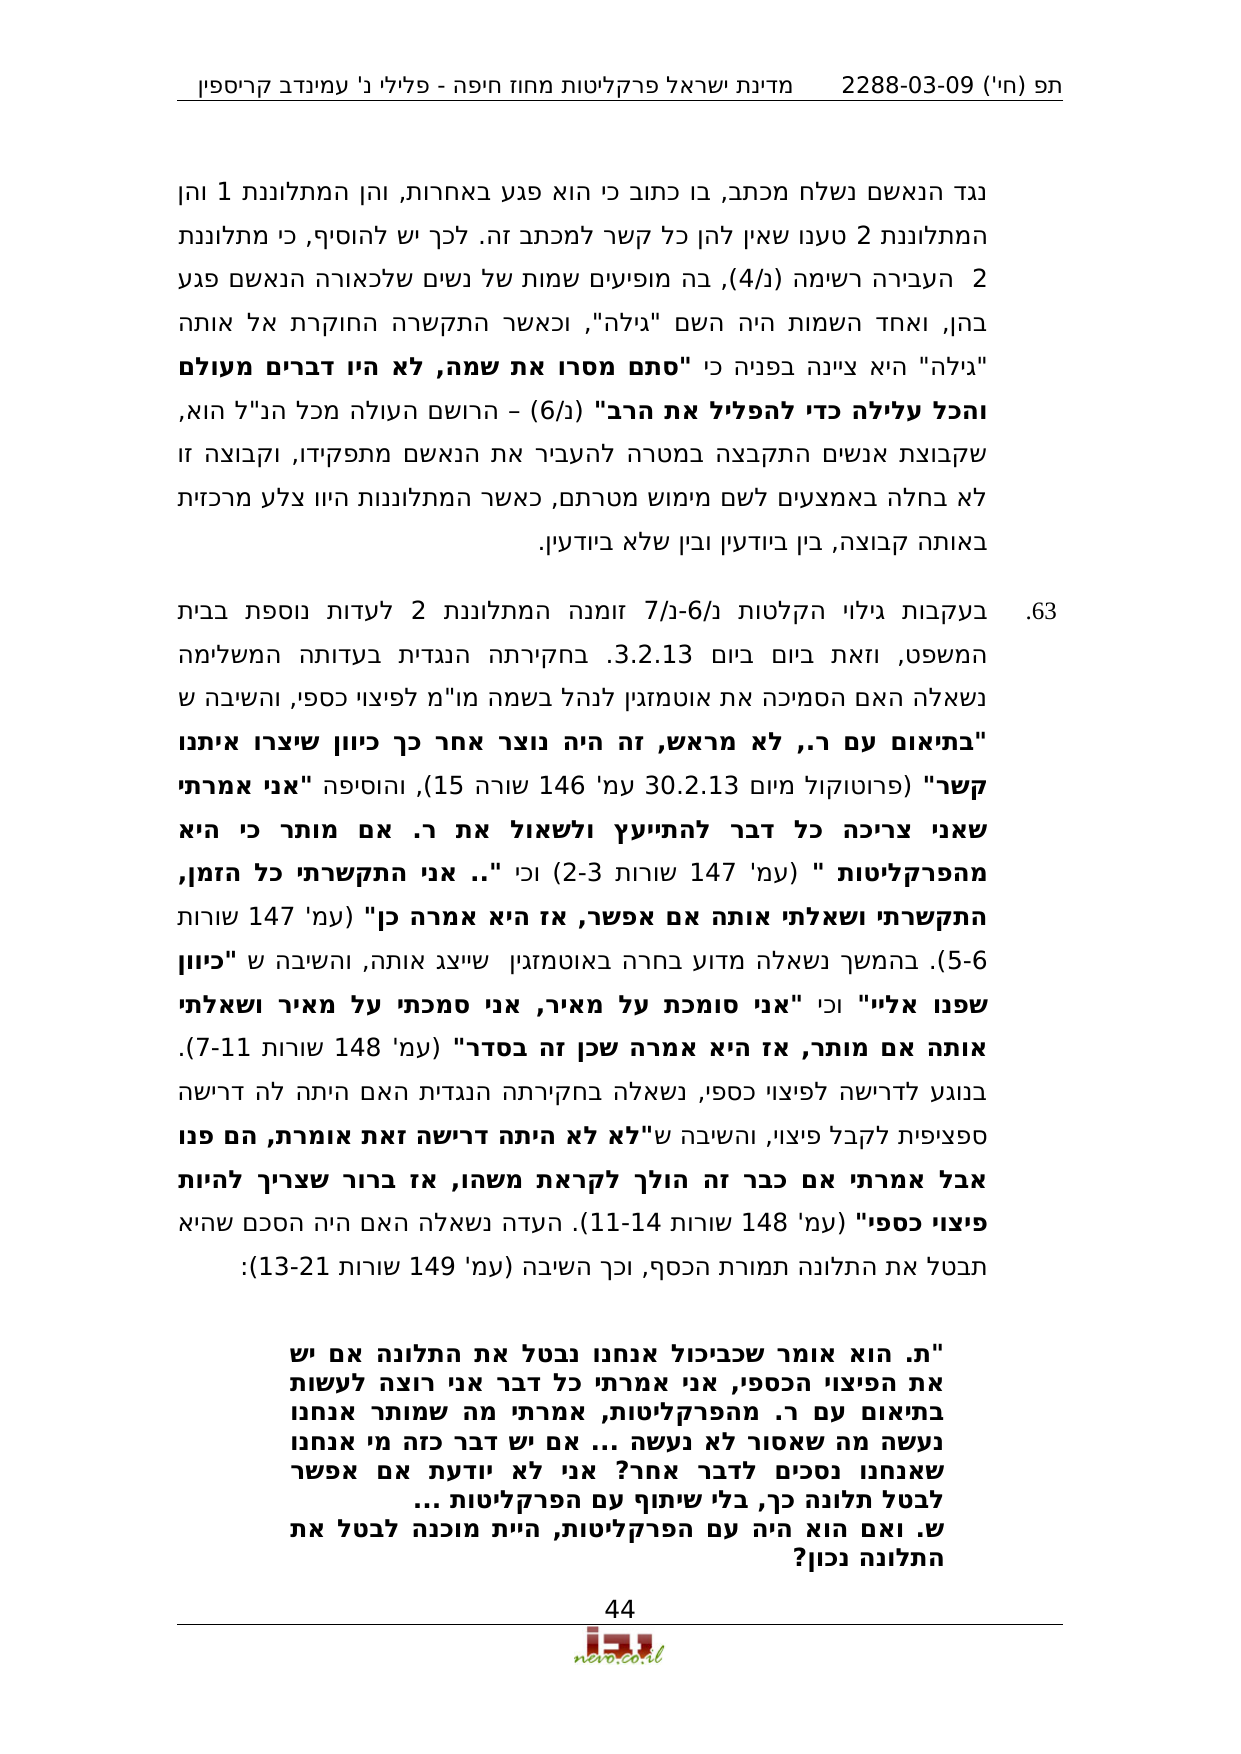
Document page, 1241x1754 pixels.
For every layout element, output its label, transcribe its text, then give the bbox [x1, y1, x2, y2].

text "ת. הוא אומר שכביכול אנחנו נבטל את התלונה אם יש את הפיצוי הכספי, אני אמרתי כל דבר אני רוצה לעשות בתיאום עם ר. מהפרקליטות, אמרתי מה שמותר אנחנו נעשה מה שאסור לא נעשה ... אם יש דבר כזה מי אנחנו שאנחנו נסכים לדבר אחר? אני לא יודעת אם אפשר לבטל תלונה כך, בלי שיתוף עם הפרקליטות ... [290, 1339, 945, 1514]
list בעקבות גילוי הקלטות נ/6-נ/7 זומנה המתלוננת 2 לעדות נוספת בבית המשפט, וזאת ביום ביום 3.2.13. בחקירתה הנגדית בעדותה המשלימה נשאלה האם הסמיכה את אוטמזגין לנהל בשמה מו"מ לפיצוי כספי, והשיבה ש "בתיאום עם ר., לא מראש, זה היה נוצר אחר כך כיוון שיצרו איתנו קשר" (פרוטוקול מיום 30.2.13 עמ' 146 שורה 15), והוסיפה "אני אמרתי שאני צריכה כל דבר להתייעץ ולשאול את ר. אם מותר כי היא מהפרקליטות " (עמ' 147 שורות 2-3) וכי ".. אני התקשרתי כל הזמן, התקשרתי ושאלתי אותה אם אפשר, אז היא אמרה כן" (עמ' 147 שורות 5-6). בהמשך נשאלה מדוע בחרה באוטמזגין שייצג אותה, והשיבה ש "כיוון שפנו אליי" וכי "אני סומכת על מאיר, אני סמכתי על מאיר ושאלתי אותה אם מותר, אז היא אמרה שכן זה בסדר" (עמ' 148 שורות 7-11). בנוגע לדרישה לפיצוי כספי, נשאלה בחקירתה הנגדית האם היתה לה דרישה ספציפית לקבל פיצוי, והשיבה ש"לא לא היתה דרישה זאת אומרת, הם פנו אבל אמרתי אם כבר זה הולך לקראת משהו, אז ברור שצריך להיות פיצוי כספי" (עמ' 148 שורות 11-14). העדה נשאלה האם היה הסכם שהיא תבטל את התלונה תמורת הכסף, וכך השיבה (עמ' 149 שורות 13-21): [177, 596, 1026, 1281]
text נגד הנאשם נשלח מכתב, בו כתוב כי הוא פגע באחרות, והן המתלוננת 1 והן המתלוננת 2 טענו שאין להן כל קשר למכתב זה. לכך יש להוסיף, כי מתלוננת 2 העבירה רשימה (נ/4), בה מופיעים שמות של נשים שלכאורה הנאשם פגע בהן, ואחד השמות היה השם "גילה", וכאשר התקשרה החוקרת אל אותה "גילה" היא ציינה בפניה כי "סתם מסרו את שמה, לא היו דברים מעולם והכל עלילה כדי להפליל את הרב" (נ/6) – הרושם העולה מכל הנ"ל הוא, שקבוצת אנשים התקבצה במטרה להעביר את הנאשם מתפקידו, וקבוצה זו לא בחלה באמצעים לשם מימוש מטרתם, כאשר המתלוננות היוו צלע מרכזית באותה קבוצה, בין ביודעין ובין שלא ביודעין. [177, 177, 988, 556]
picture [574, 1626, 666, 1665]
text ש. ואם הוא היה עם הפרקליטות, היית מוכנה לבטל את התלונה נכון? [290, 1514, 945, 1572]
